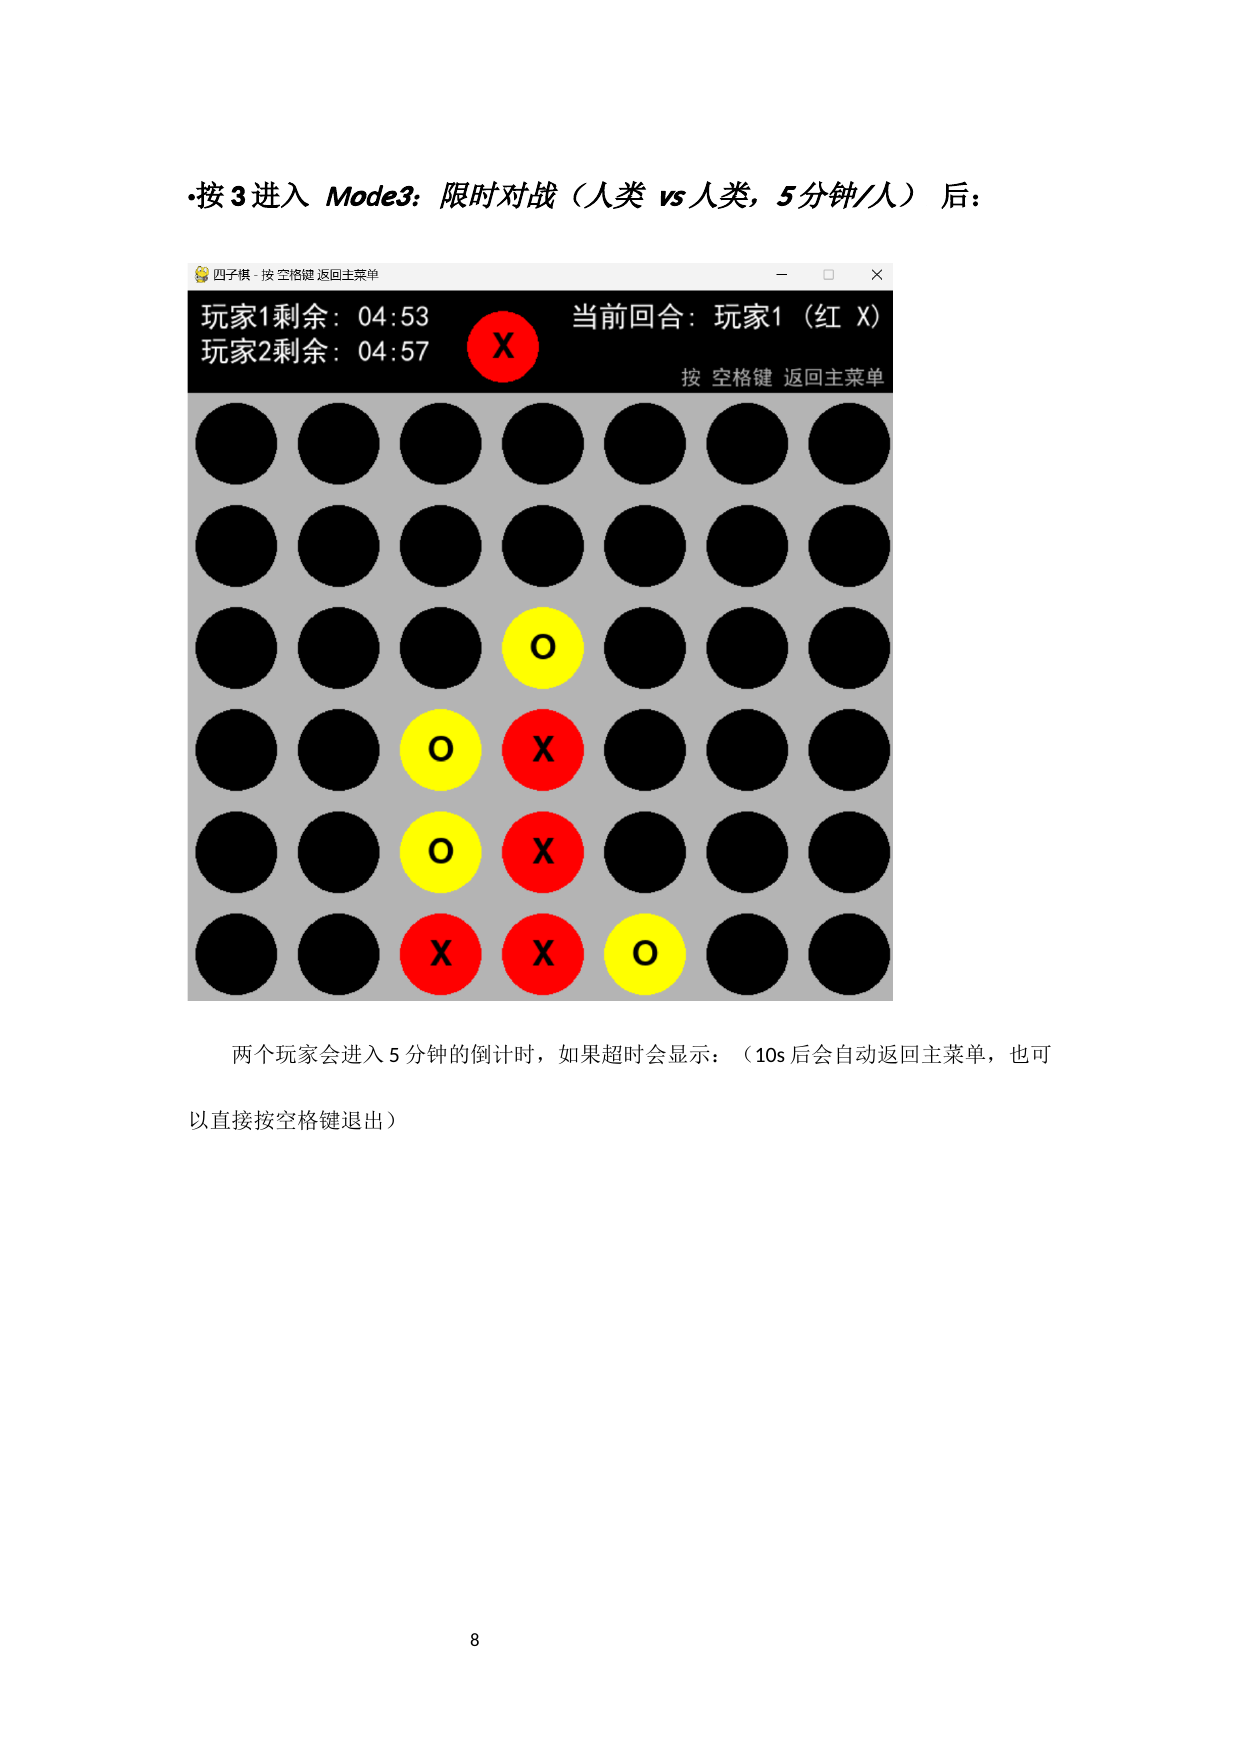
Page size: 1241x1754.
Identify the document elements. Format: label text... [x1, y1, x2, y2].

list ·按3进入 Mode3：限时对战（人类 vs 人类，5分钟/人） 后： [187, 162, 1053, 227]
picture [187, 263, 893, 1001]
list 两个玩家会进入5分钟的倒计时，如果超时会显示：（10s后会自动返回主菜单，也可以直接按空格键退出） [187, 1038, 1053, 1135]
